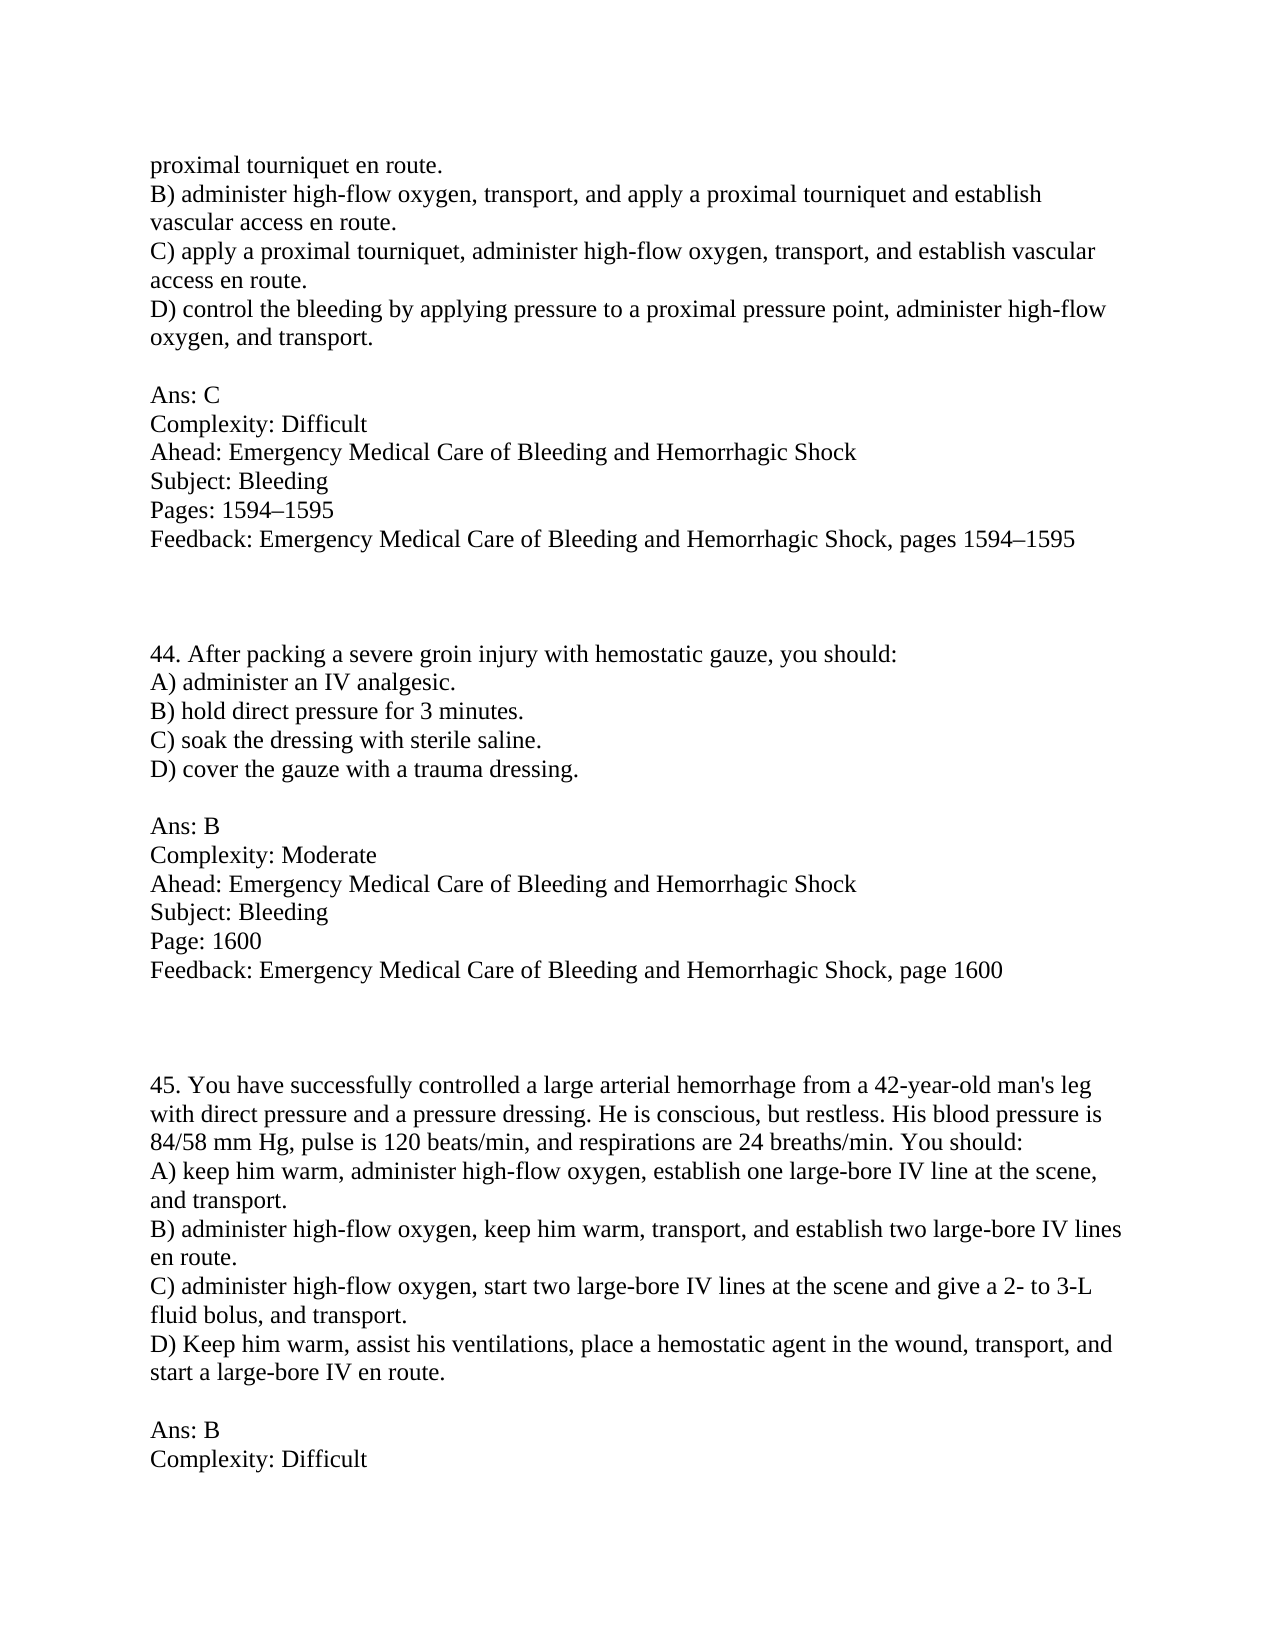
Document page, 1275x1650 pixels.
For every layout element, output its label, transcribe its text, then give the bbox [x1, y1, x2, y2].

text B) administer high-flow oxygen, keep him warm, transport, and establish two large-bore IV lines en route. [150, 1214, 1125, 1271]
text D) Keep him warm, assist his ventilations, place a hemostatic agent in the wound, transport, and start a large-bore IV en route. [150, 1329, 1125, 1386]
text D) control the bleeding by applying pressure to a proximal pressure point, administer high-flow oxygen, and transport. [150, 294, 1125, 351]
text C) apply a proximal tourniquet, administer high-flow oxygen, transport, and establish vascular access en route. [150, 236, 1125, 294]
text Ans: C [150, 380, 1125, 409]
text C) administer high-flow oxygen, start two large-bore IV lines at the scene and give a 2- to 3-L fluid bolus, and transport. [150, 1271, 1125, 1329]
text 45. You have successfully controlled a large arterial hemorrhage from a 42-year-old man's leg with direct pressure and a pressure dressing. He is conscious, but restless. His blood pressure is 84/58 mm Hg, pulse is 120 beats/min, and respirations are 24 breaths/min. You should: [150, 1070, 1125, 1156]
text Complexity: Difficult [150, 409, 1125, 437]
text Page: 1600 [150, 926, 1125, 955]
text Ans: B [150, 811, 1125, 840]
text D) cover the gauze with a trauma dressing. [150, 754, 1125, 782]
text 44. After packing a severe groin injury with hemostatic gauze, you should: [150, 639, 1125, 667]
text C) soak the dressing with sterile saline. [150, 725, 1125, 754]
text Subject: Bleeding [150, 466, 1125, 495]
text Feedback: Emergency Medical Care of Bleeding and Hemorrhagic Shock, pages 1594–1595 [150, 524, 1125, 552]
text Subject: Bleeding [150, 897, 1125, 926]
text Complexity: Moderate [150, 840, 1125, 869]
text Feedback: Emergency Medical Care of Bleeding and Hemorrhagic Shock, page 1600 [150, 955, 1125, 984]
text B) administer high-flow oxygen, transport, and apply a proximal tourniquet and establish vascular access en route. [150, 179, 1125, 236]
text B) hold direct pressure for 3 minutes. [150, 696, 1125, 725]
text Ahead: Emergency Medical Care of Bleeding and Hemorrhagic Shock [150, 437, 1125, 466]
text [150, 150, 1125, 179]
text Ahead: Emergency Medical Care of Bleeding and Hemorrhagic Shock [150, 869, 1125, 897]
text A) keep him warm, administer high-flow oxygen, establish one large-bore IV line at the scene, and transport. [150, 1156, 1125, 1214]
text Pages: 1594–1595 [150, 495, 1125, 524]
text Ans: B [150, 1415, 1125, 1444]
text A) administer an IV analgesic. [150, 667, 1125, 696]
text Complexity: Difficult [150, 1444, 1125, 1472]
